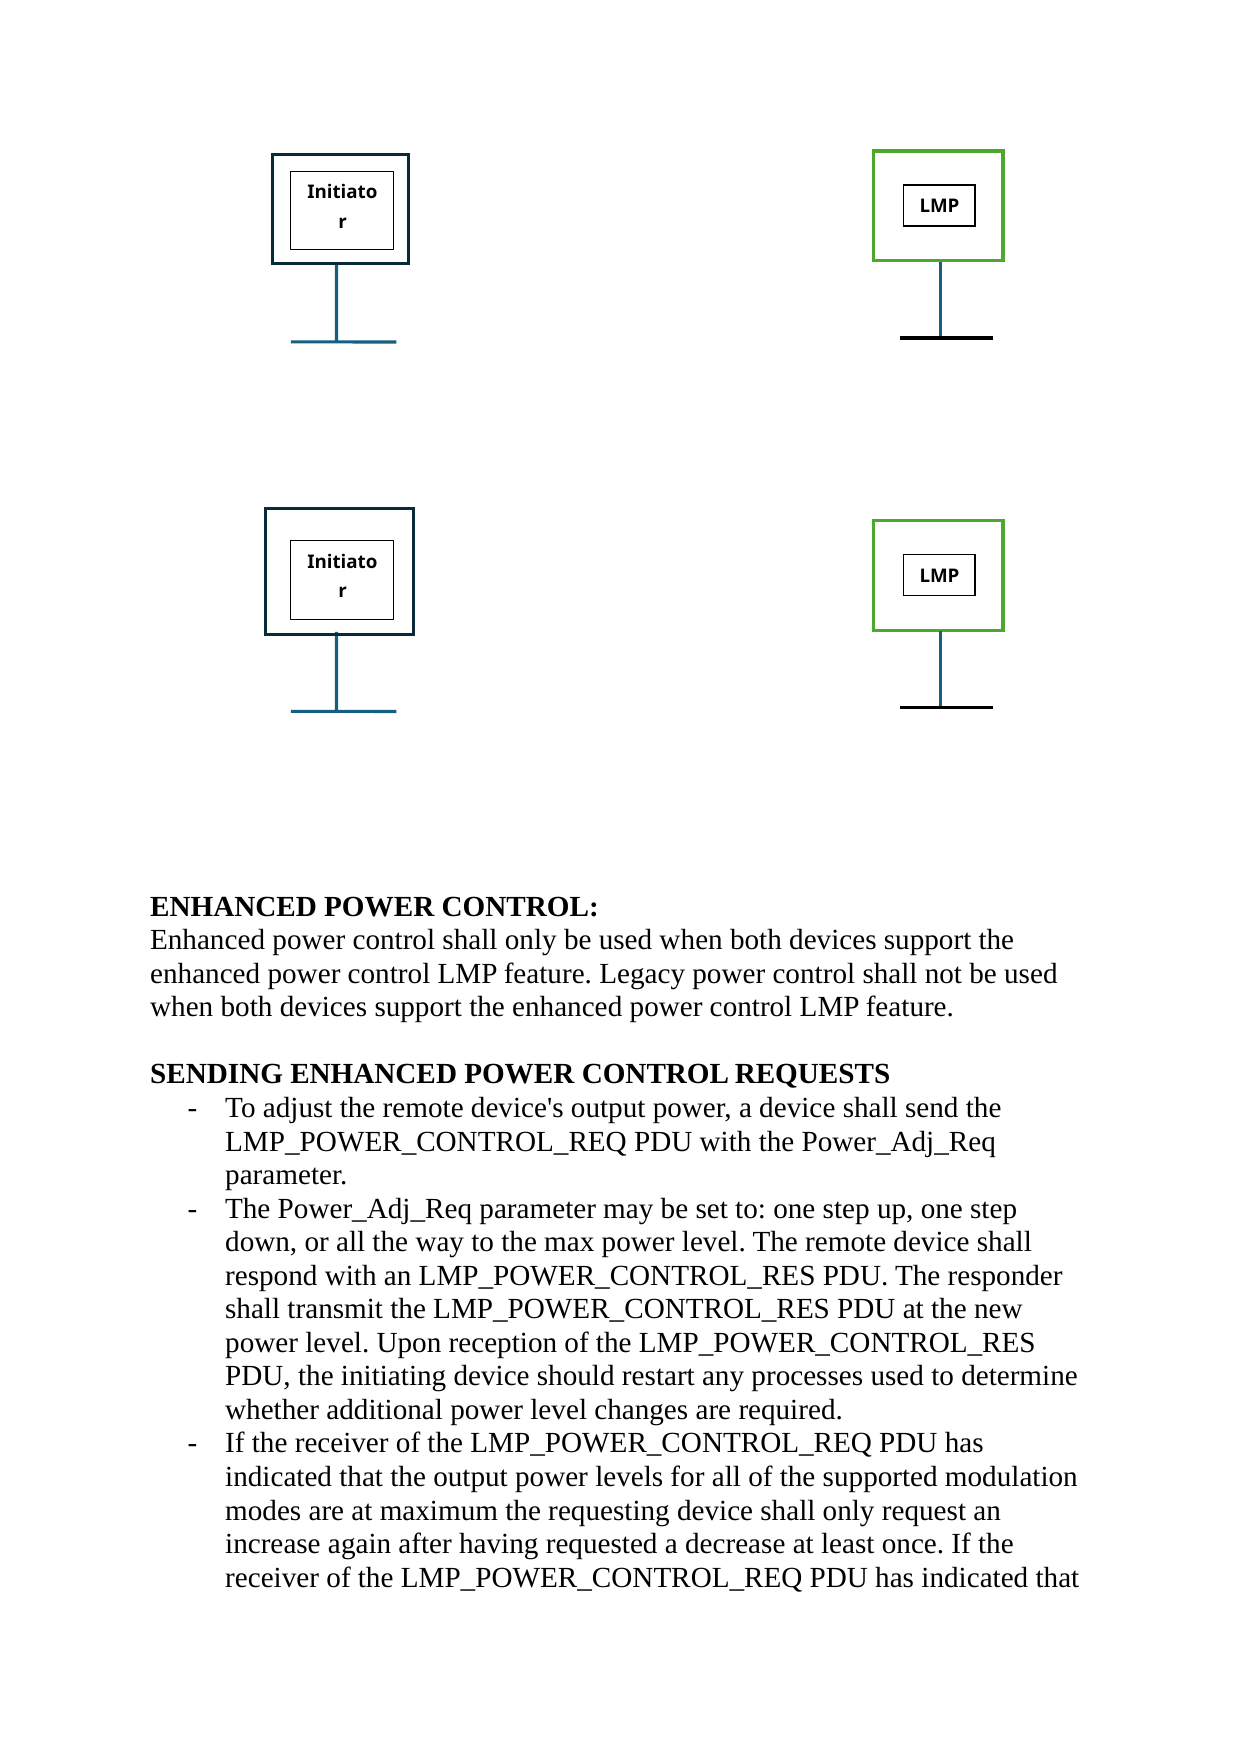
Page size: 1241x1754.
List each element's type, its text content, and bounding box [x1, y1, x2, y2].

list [187, 1426, 1090, 1593]
text SENDING ENHANCED POWER CONTROL REQUESTS [150, 1057, 1090, 1090]
text Enhanced power control shall only be used when both devices support the enhanced power control LMP feature. Legacy power control shall not be used when both devices support the enhanced power control LMP feature. [150, 922, 1090, 1023]
list To adjust the remote device's output power, a device shall send the LMP_POWER_CONTROL_REQ PDU with the Power_Adj_Req parameter. [187, 1090, 1090, 1191]
text ENHANCED POWER CONTROL: [150, 889, 1090, 922]
list The Power_Adj_Req parameter may be set to: one step up, one step down, or all the way to the max power level. The remote device shall respond with an LMP_POWER_CONTROL_RES PDU. The responder shall transmit the LMP_POWER_CONTROL_RES PDU at the new power level. Upon reception of the LMP_POWER_CONTROL_RES PDU, the initiating device should restart any processes used to determine whether additional power level changes are required. [187, 1191, 1090, 1426]
